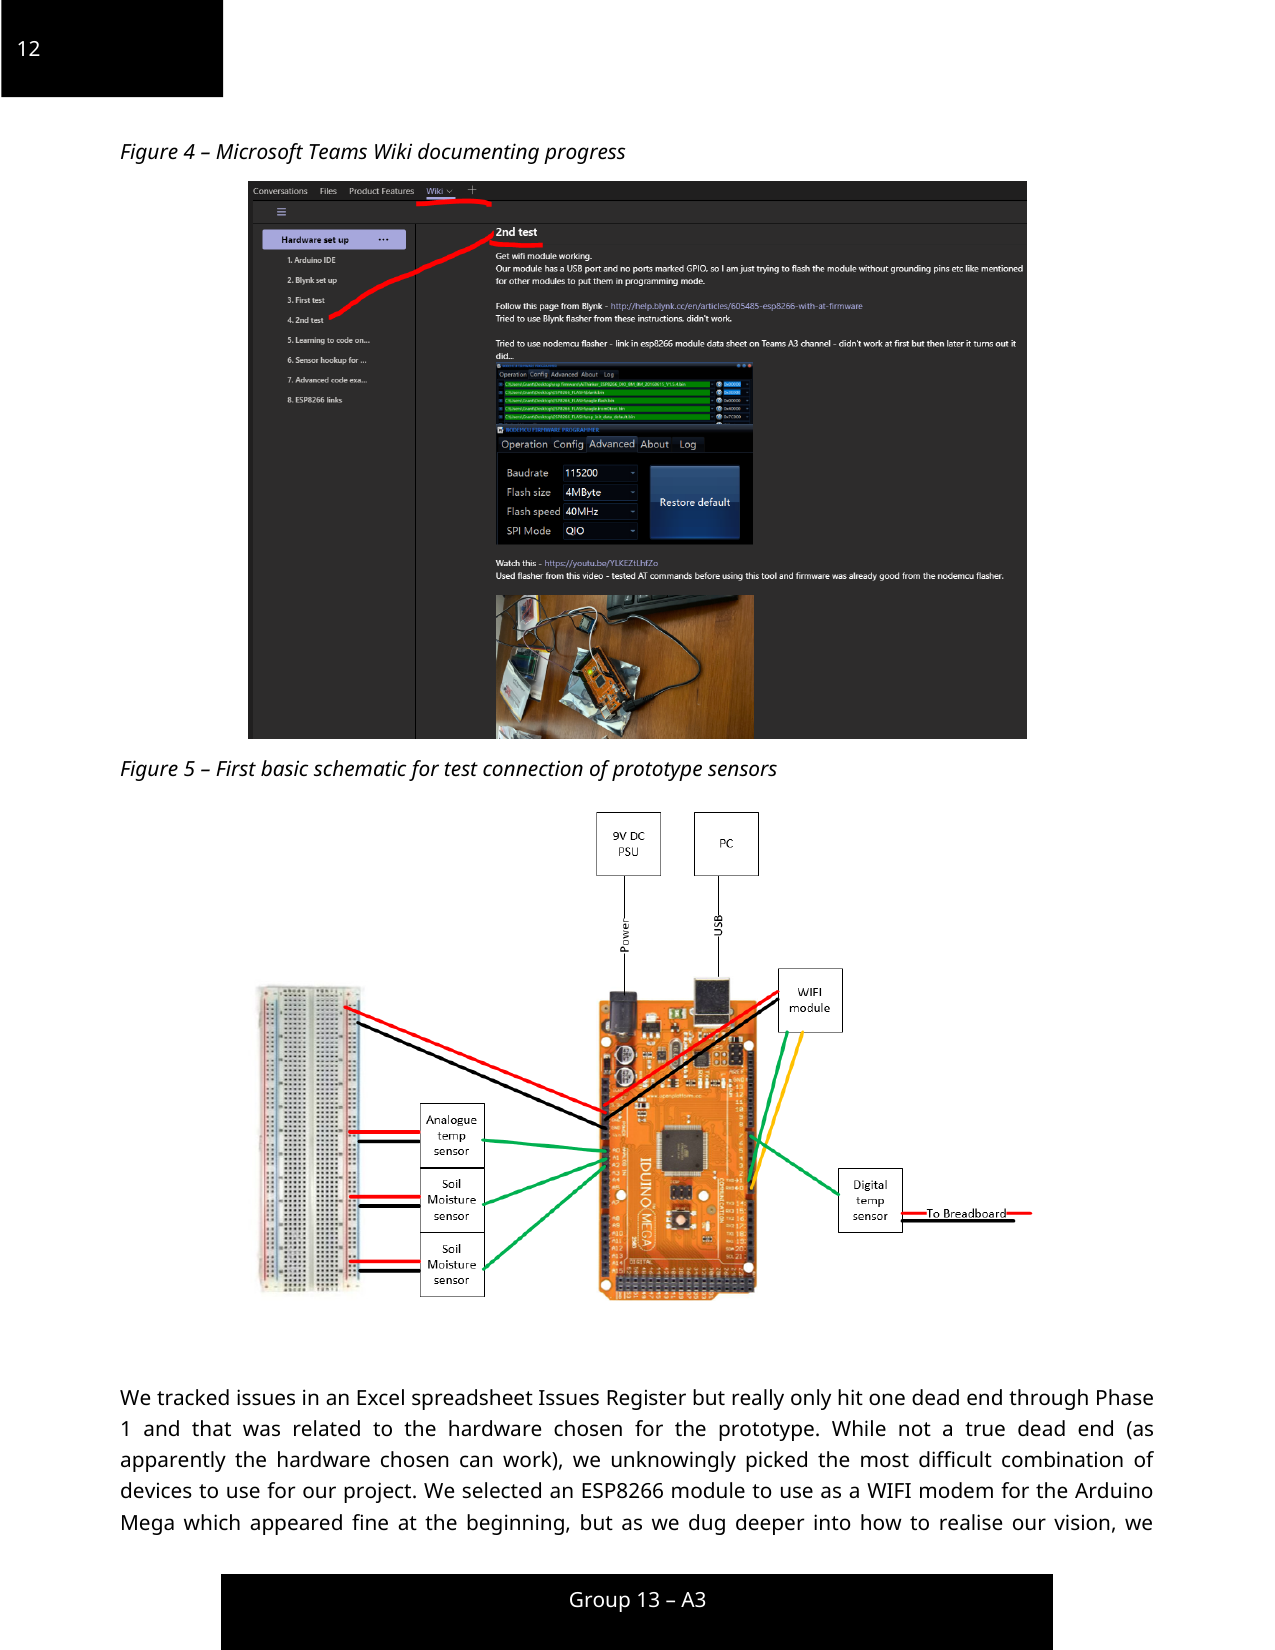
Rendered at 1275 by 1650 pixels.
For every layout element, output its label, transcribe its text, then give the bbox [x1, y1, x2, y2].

text Figure 5 – First basic schematic for test connection of prototype sensors [120, 754, 1155, 782]
picture [248, 181, 1027, 739]
text Figure 4 – Microsoft Teams Wiki documenting progress [120, 137, 1155, 166]
picture [241, 797, 1034, 1324]
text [120, 1383, 1155, 1536]
